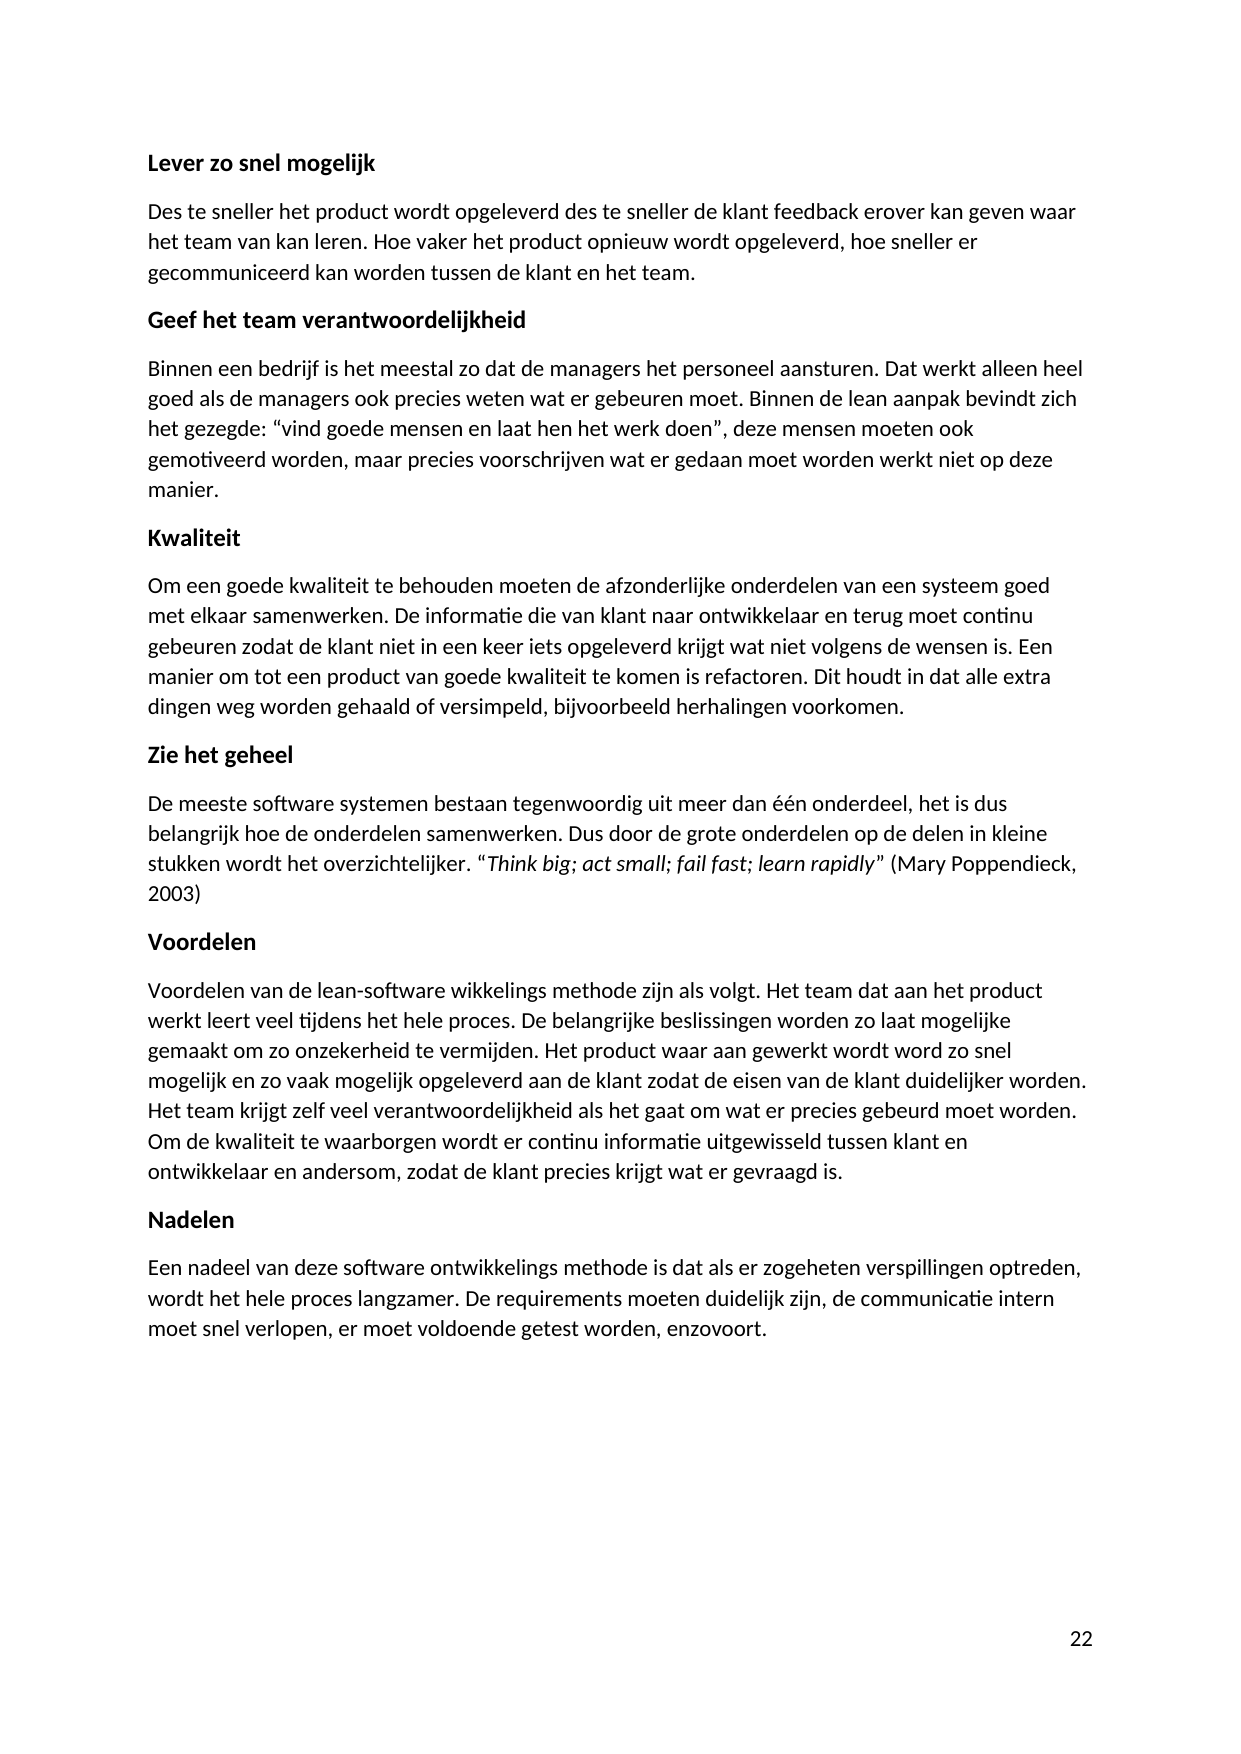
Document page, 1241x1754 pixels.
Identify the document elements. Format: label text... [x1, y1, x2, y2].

text Binnen een bedrijf is het meestal zo dat de managers het personeel aansturen. Dat werkt alleen heel goed als de managers ook precies weten wat er gebeuren moet. Binnen de lean aanpak bevindt zich het gezegde: “vind goede mensen en laat hen het werk doen”, deze mensen moeten ook gemotiveerd worden, maar precies voorschrijven wat er gedaan moet worden werkt niet op deze manier. [148, 354, 1093, 503]
text Lever zo snel mogelijk [148, 148, 1093, 178]
text Geef het team verantwoordelijkheid [148, 304, 1093, 335]
text Zie het geheel [148, 739, 1093, 769]
text Om een goede kwaliteit te behouden moeten de afzonderlijke onderdelen van een systeem goed met elkaar samenwerken. De informatie die van klant naar ontwikkelaar en terug moet continu gebeuren zodat de klant niet in een keer iets opgeleverd krijgt wat niet volgens de wensen is. Een manier om tot een product van goede kwaliteit te komen is refactoren. Dit houdt in dat alle extra dingen weg worden gehaald of versimpeld, bijvoorbeeld herhalingen voorkomen. [148, 571, 1093, 720]
text Kwaliteit [148, 522, 1093, 552]
text Des te sneller het product wordt opgeleverd des te sneller de klant feedback erover kan geven waar het team van kan leren. Hoe vaker het product opnieuw wordt opgeleverd, hoe sneller er gecommuniceerd kan worden tussen de klant en het team. [148, 197, 1093, 286]
text Een nadeel van deze software ontwikkelings methode is dat als er zogeheten verspillingen optreden, wordt het hele proces langzamer. De requirements moeten duidelijk zijn, de communicatie intern moet snel verlopen, er moet voldoende getest worden, enzovoort. [148, 1253, 1093, 1342]
text Voordelen [148, 926, 1093, 957]
text De meeste software systemen bestaan tegenwoordig uit meer dan één onderdeel, het is dus belangrijk hoe de onderdelen samenwerken. Dus door de grote onderdelen op de delen in kleine stukken wordt het overzichtelijker. “Think big; act small; fail fast; learn rapidly” (Mary Poppendieck, 2003) [148, 789, 1093, 907]
text Voordelen van de lean-software wikkelings methode zijn als volgt. Het team dat aan het product werkt leert veel tijdens het hele proces. De belangrijke beslissingen worden zo laat mogelijke gemaakt om zo onzekerheid te vermijden. Het product waar aan gewerkt wordt word zo snel mogelijk en zo vaak mogelijk opgeleverd aan de klant zodat de eisen van de klant duidelijker worden. Het team krijgt zelf veel verantwoordelijkheid als het gaat om wat er precies gebeurd moet worden. Om de kwaliteit te waarborgen wordt er continu informatie uitgewisseld tussen klant en ontwikkelaar en andersom, zodat de klant precies krijgt wat er gevraagd is. [148, 976, 1093, 1185]
text Nadelen [148, 1204, 1093, 1234]
